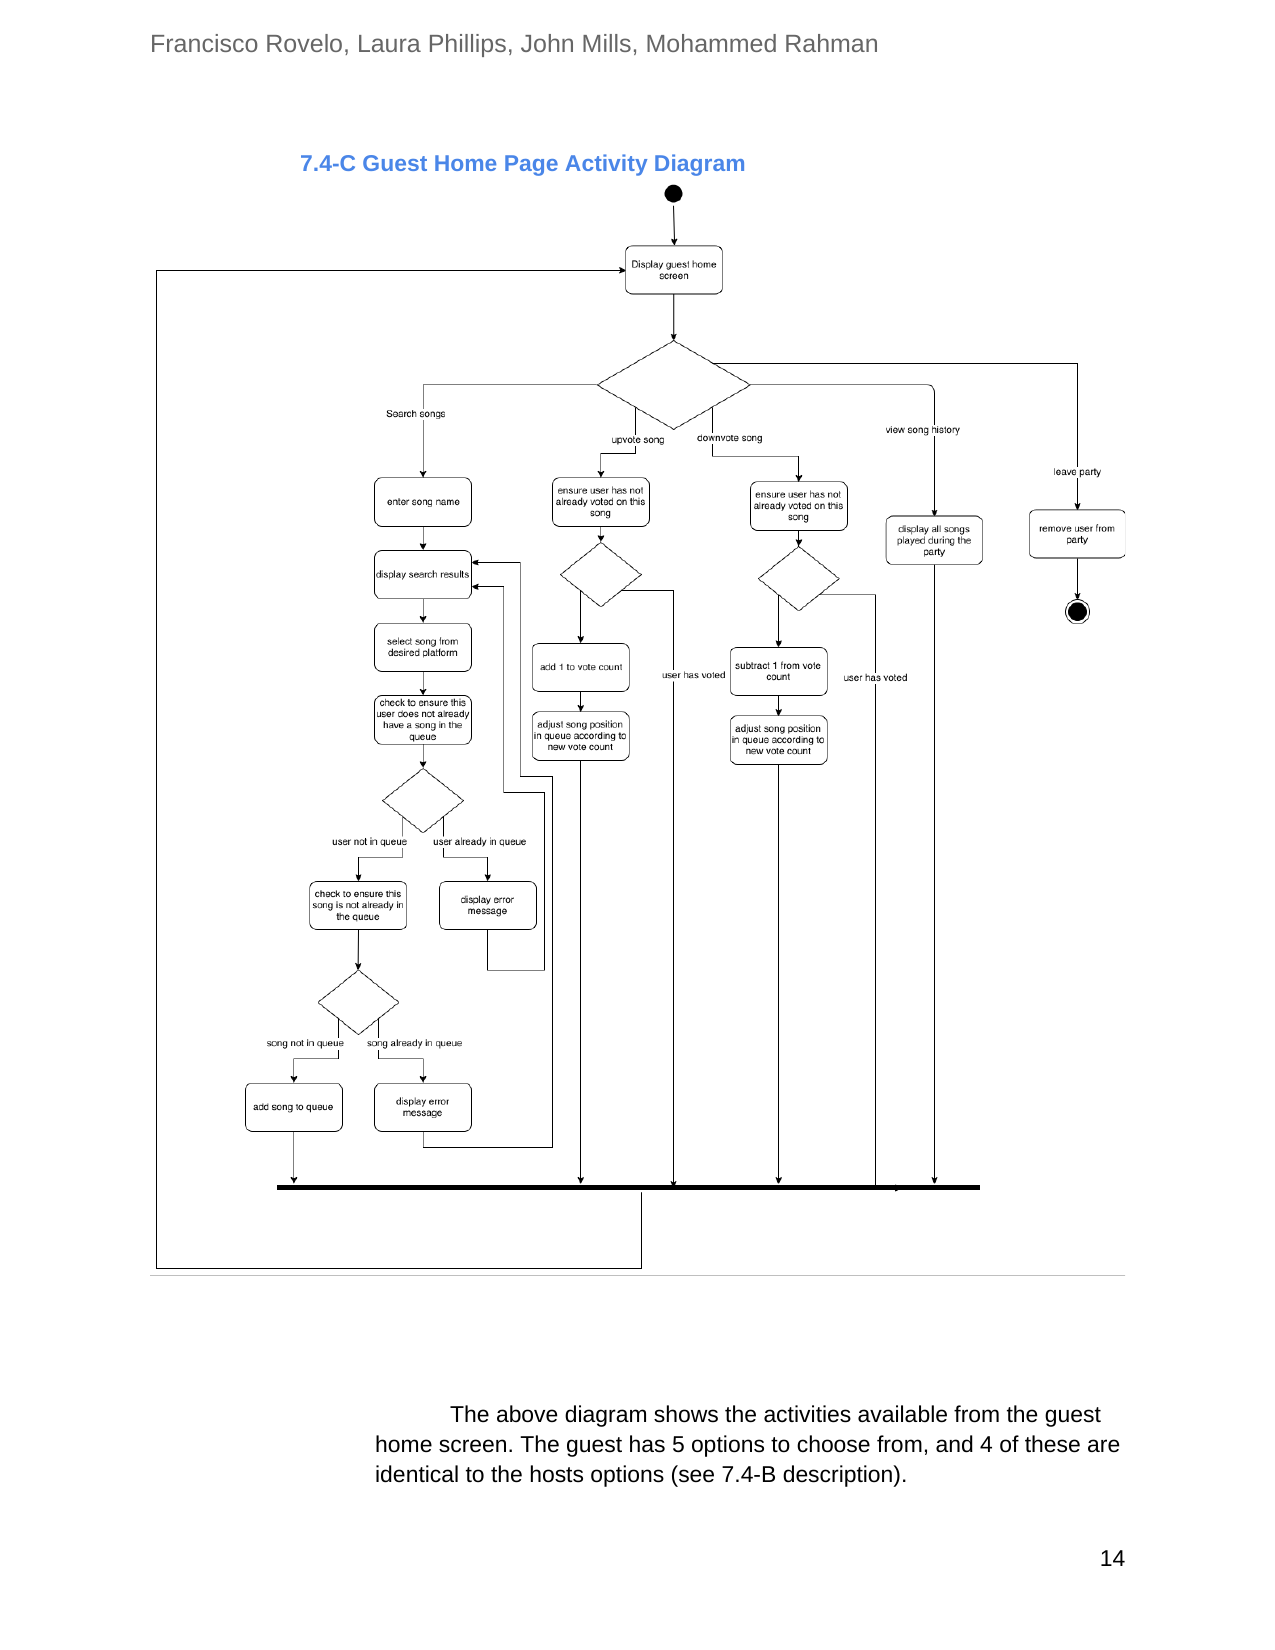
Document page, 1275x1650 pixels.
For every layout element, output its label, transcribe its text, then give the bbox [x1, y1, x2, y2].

text 7.4-C Guest Home Page Activity Diagram [225, 150, 1125, 176]
text The above diagram shows the activities available from the guest home screen. The guest has 5 options to choose from, and 4 of these are identical to the hosts options (see 7.4-B description). [375, 1401, 1125, 1487]
picture [150, 180, 1125, 1276]
